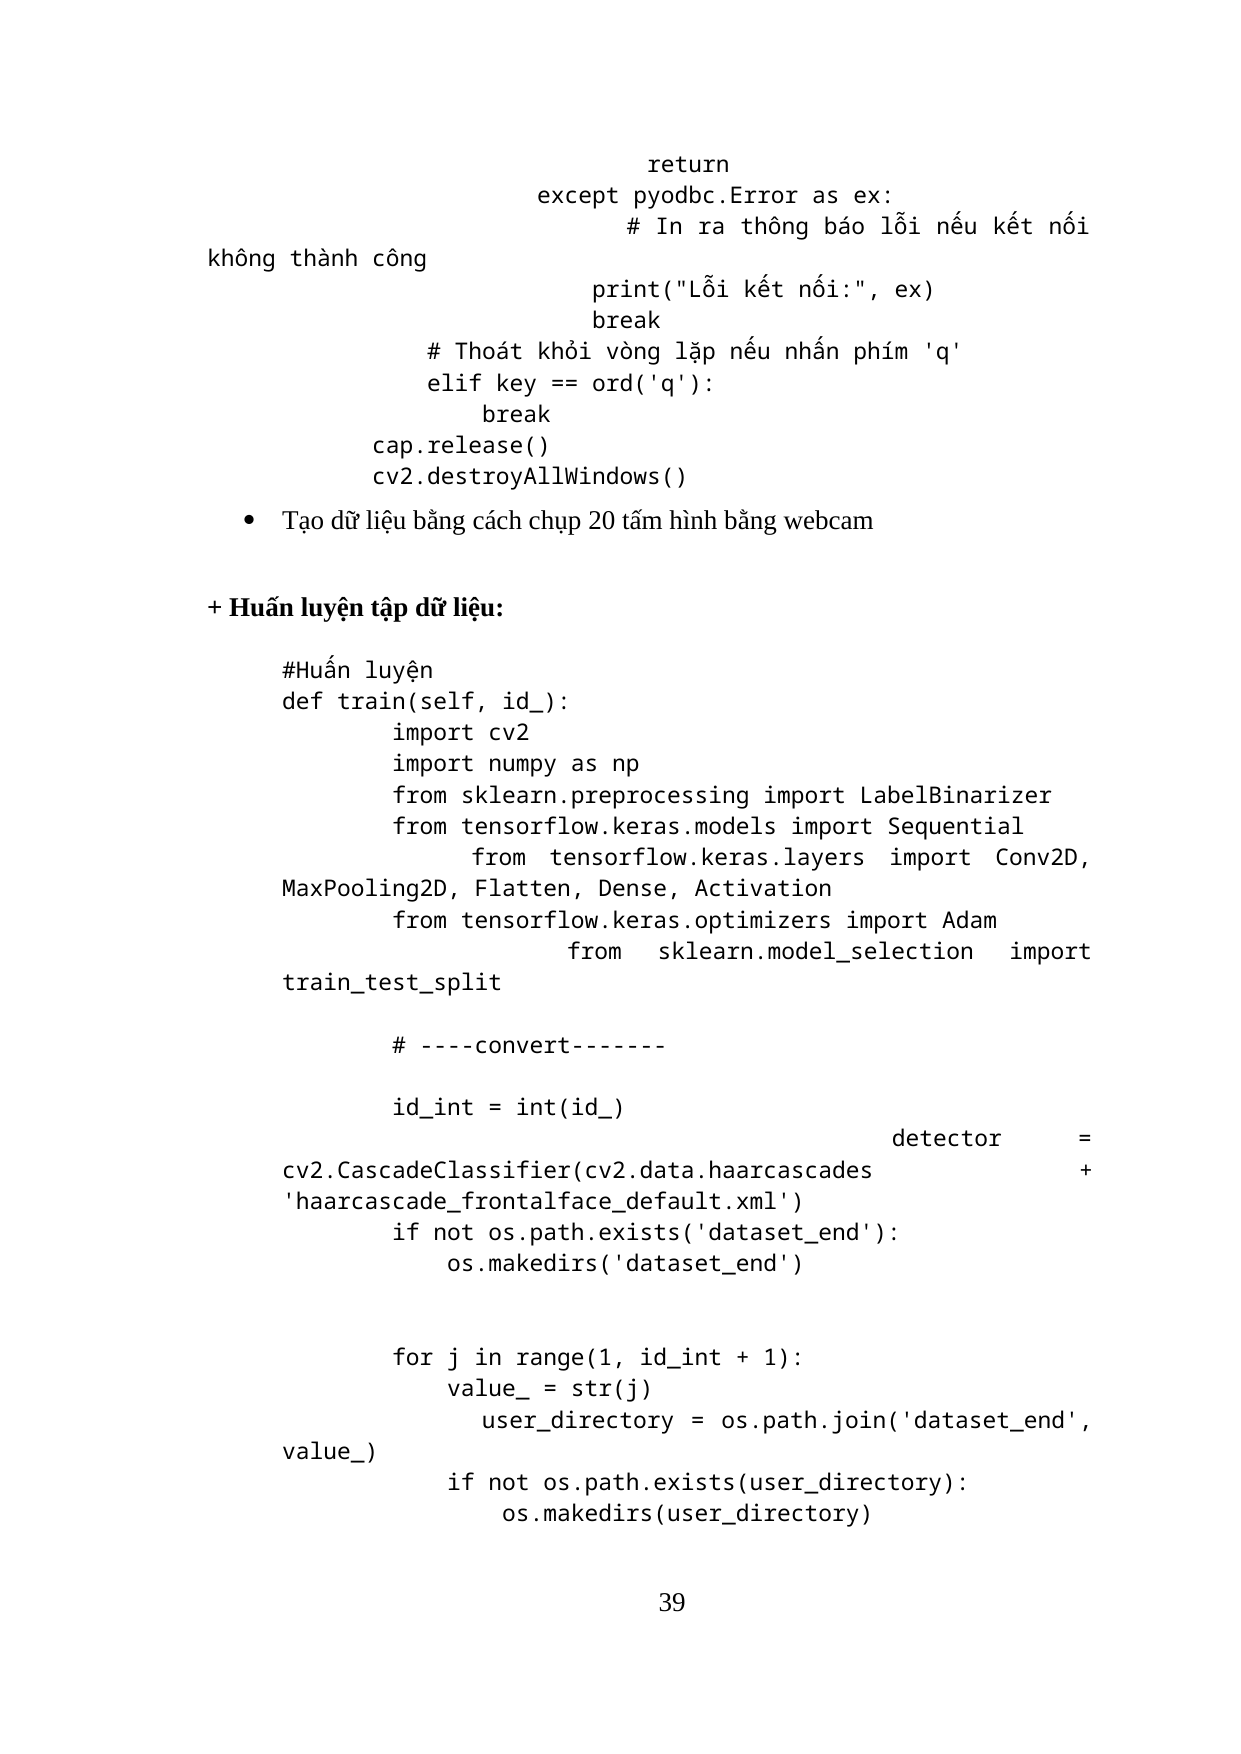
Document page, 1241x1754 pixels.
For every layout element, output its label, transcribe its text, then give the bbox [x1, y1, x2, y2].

list + Huấn luyện tập dữ liệu: [207, 591, 1092, 622]
list value_ = str(j) [282, 1372, 1092, 1404]
text cv2.destroyAllWindows() [207, 460, 1092, 491]
list for j in range(1, id_int + 1): [282, 1341, 1092, 1372]
list os.makedirs(user_directory) [282, 1497, 1092, 1529]
list Tạo dữ liệu bằng cách chụp 20 tấm hình bằng webcam [244, 504, 1092, 535]
list user_directory = os.path.join('dataset_end', value_) [282, 1404, 1092, 1466]
list #Huấn luyện [282, 654, 1092, 685]
text # Thoát khỏi vòng lặp nếu nhấn phím 'q' [207, 335, 1092, 366]
list import cv2 [282, 716, 1092, 747]
text # In ra thông báo lỗi nếu kết nối không thành công [207, 210, 1092, 273]
list from tensorflow.keras.models import Sequential [282, 810, 1092, 841]
list def train(self, id_): [282, 685, 1092, 716]
list if not os.path.exists(user_directory): [282, 1466, 1092, 1497]
list from tensorflow.keras.optimizers import Adam [282, 904, 1092, 935]
list import numpy as np [282, 747, 1092, 779]
list os.makedirs('dataset_end') [282, 1247, 1092, 1279]
list detector = cv2.CascadeClassifier(cv2.data.haarcascades + 'haarcascade_frontalface_default.xml') [282, 1122, 1092, 1216]
list from tensorflow.keras.layers import Conv2D, MaxPooling2D, Flatten, Dense, Activation [282, 841, 1092, 904]
text elif key == ord('q'): [207, 366, 1092, 398]
list from sklearn.preprocessing import LabelBinarizer [282, 779, 1092, 810]
text return [207, 148, 1092, 179]
list # ----convert------- [282, 1029, 1092, 1060]
list from sklearn.model_selection import train_test_split [282, 935, 1092, 997]
list if not os.path.exists('dataset_end'): [282, 1216, 1092, 1247]
text break [207, 398, 1092, 429]
text cap.release() [207, 429, 1092, 460]
text except pyodbc.Error as ex: [207, 179, 1092, 210]
text print("Lỗi kết nối:", ex) [207, 273, 1092, 304]
text break [207, 304, 1092, 335]
list id_int = int(id_) [282, 1091, 1092, 1122]
